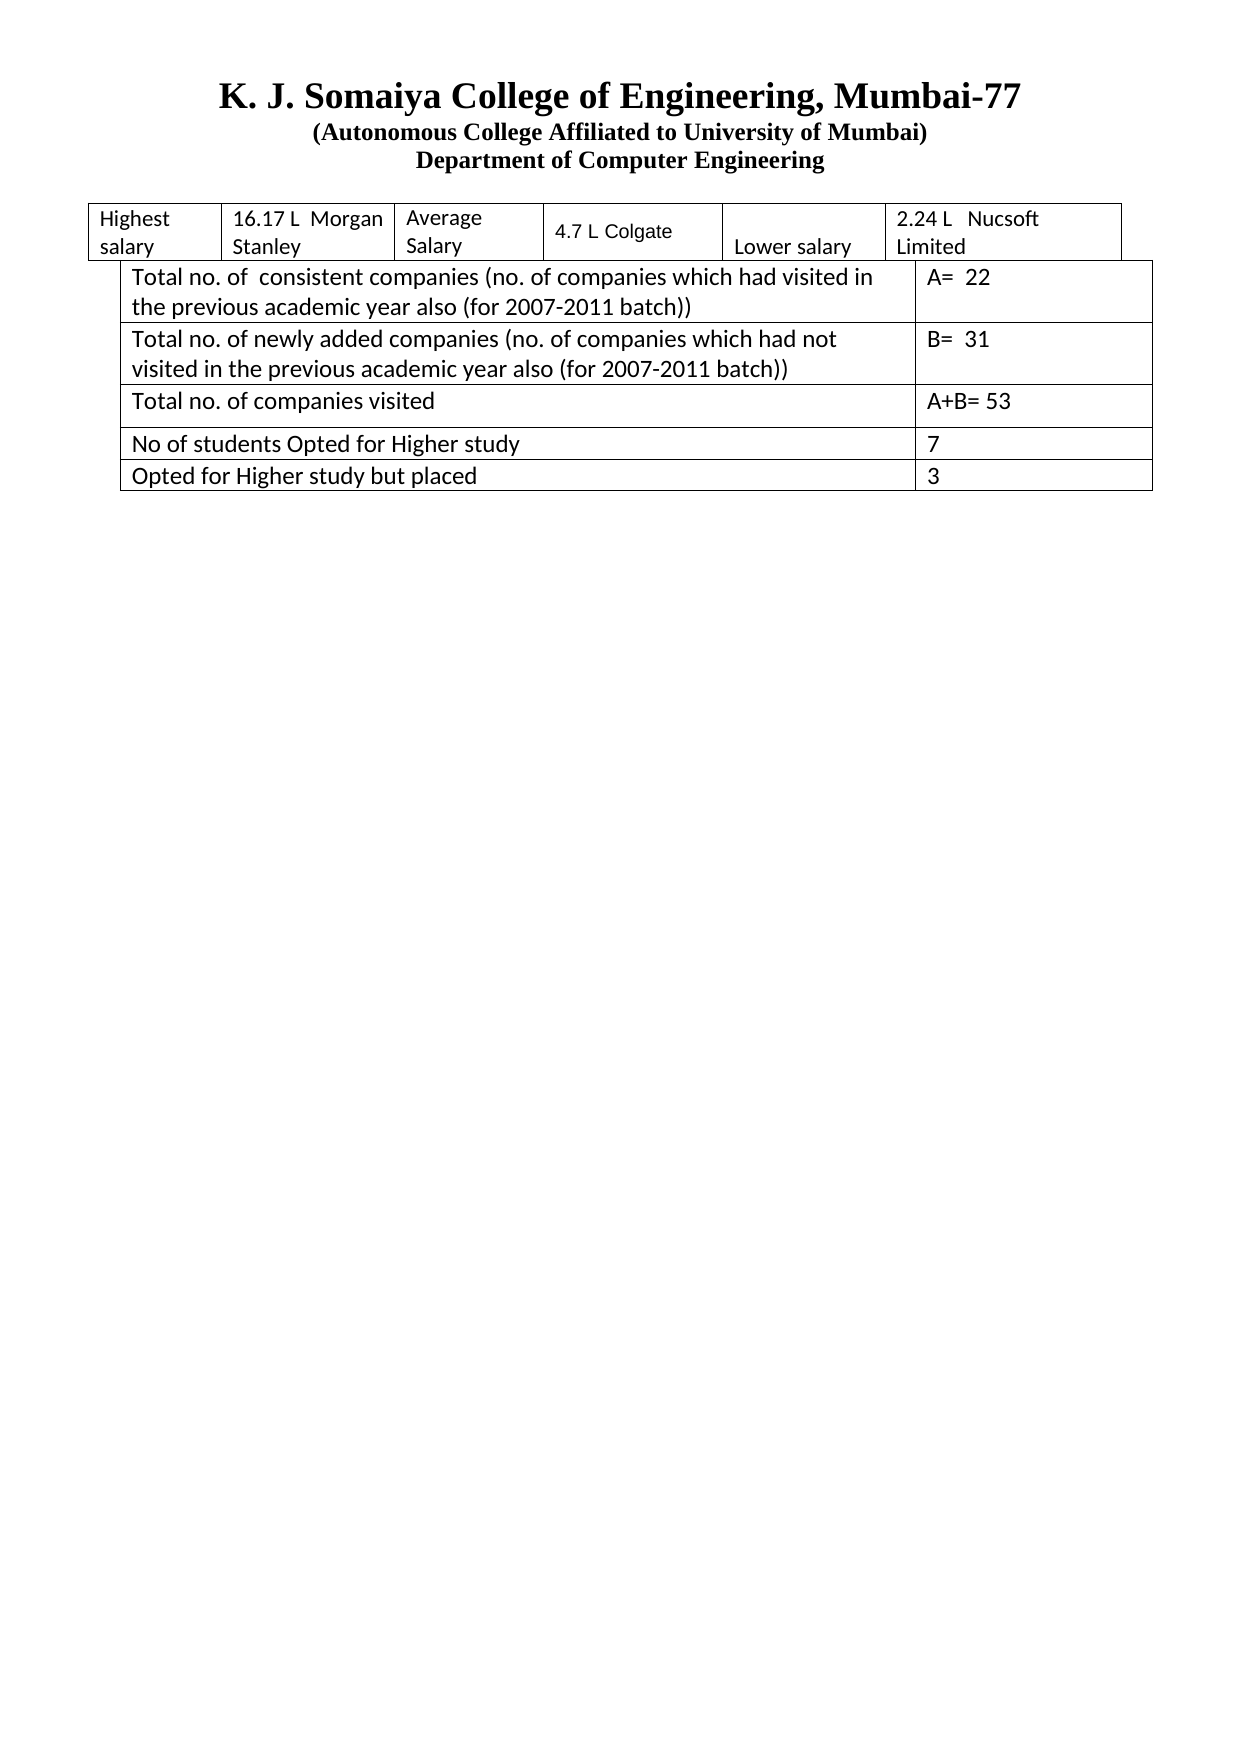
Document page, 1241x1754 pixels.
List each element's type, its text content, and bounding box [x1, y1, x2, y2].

table_header 4.7 L Colgate [544, 204, 722, 260]
table_cell Opted for Higher study but placed [121, 460, 915, 490]
table_cell B= 31 [916, 323, 1152, 384]
table_header 2.24 L Nucsoft Limited [886, 204, 1121, 260]
table_cell 3 [916, 460, 1152, 490]
table_header Highest salary [89, 204, 221, 260]
table_cell A+B= 53 [916, 385, 1152, 427]
table_cell Total no. of newly added companies (no. of companies which had not visited in the previous academic year also (for 2007-2011 batch)) [121, 323, 915, 384]
table_cell Total no. of consistent companies (no. of companies which had visited in the previous academic year also (for 2007-2011 batch)) [121, 261, 915, 322]
table_cell No of students Opted for Higher study [121, 428, 915, 459]
table_cell A= 22 [916, 261, 1152, 322]
table_cell Total no. of companies visited [121, 385, 915, 427]
table_header 16.17 L Morgan Stanley [222, 204, 394, 260]
table_cell 7 [916, 428, 1152, 459]
table_header Average Salary [395, 204, 543, 260]
table_header Lower salary [723, 204, 885, 260]
